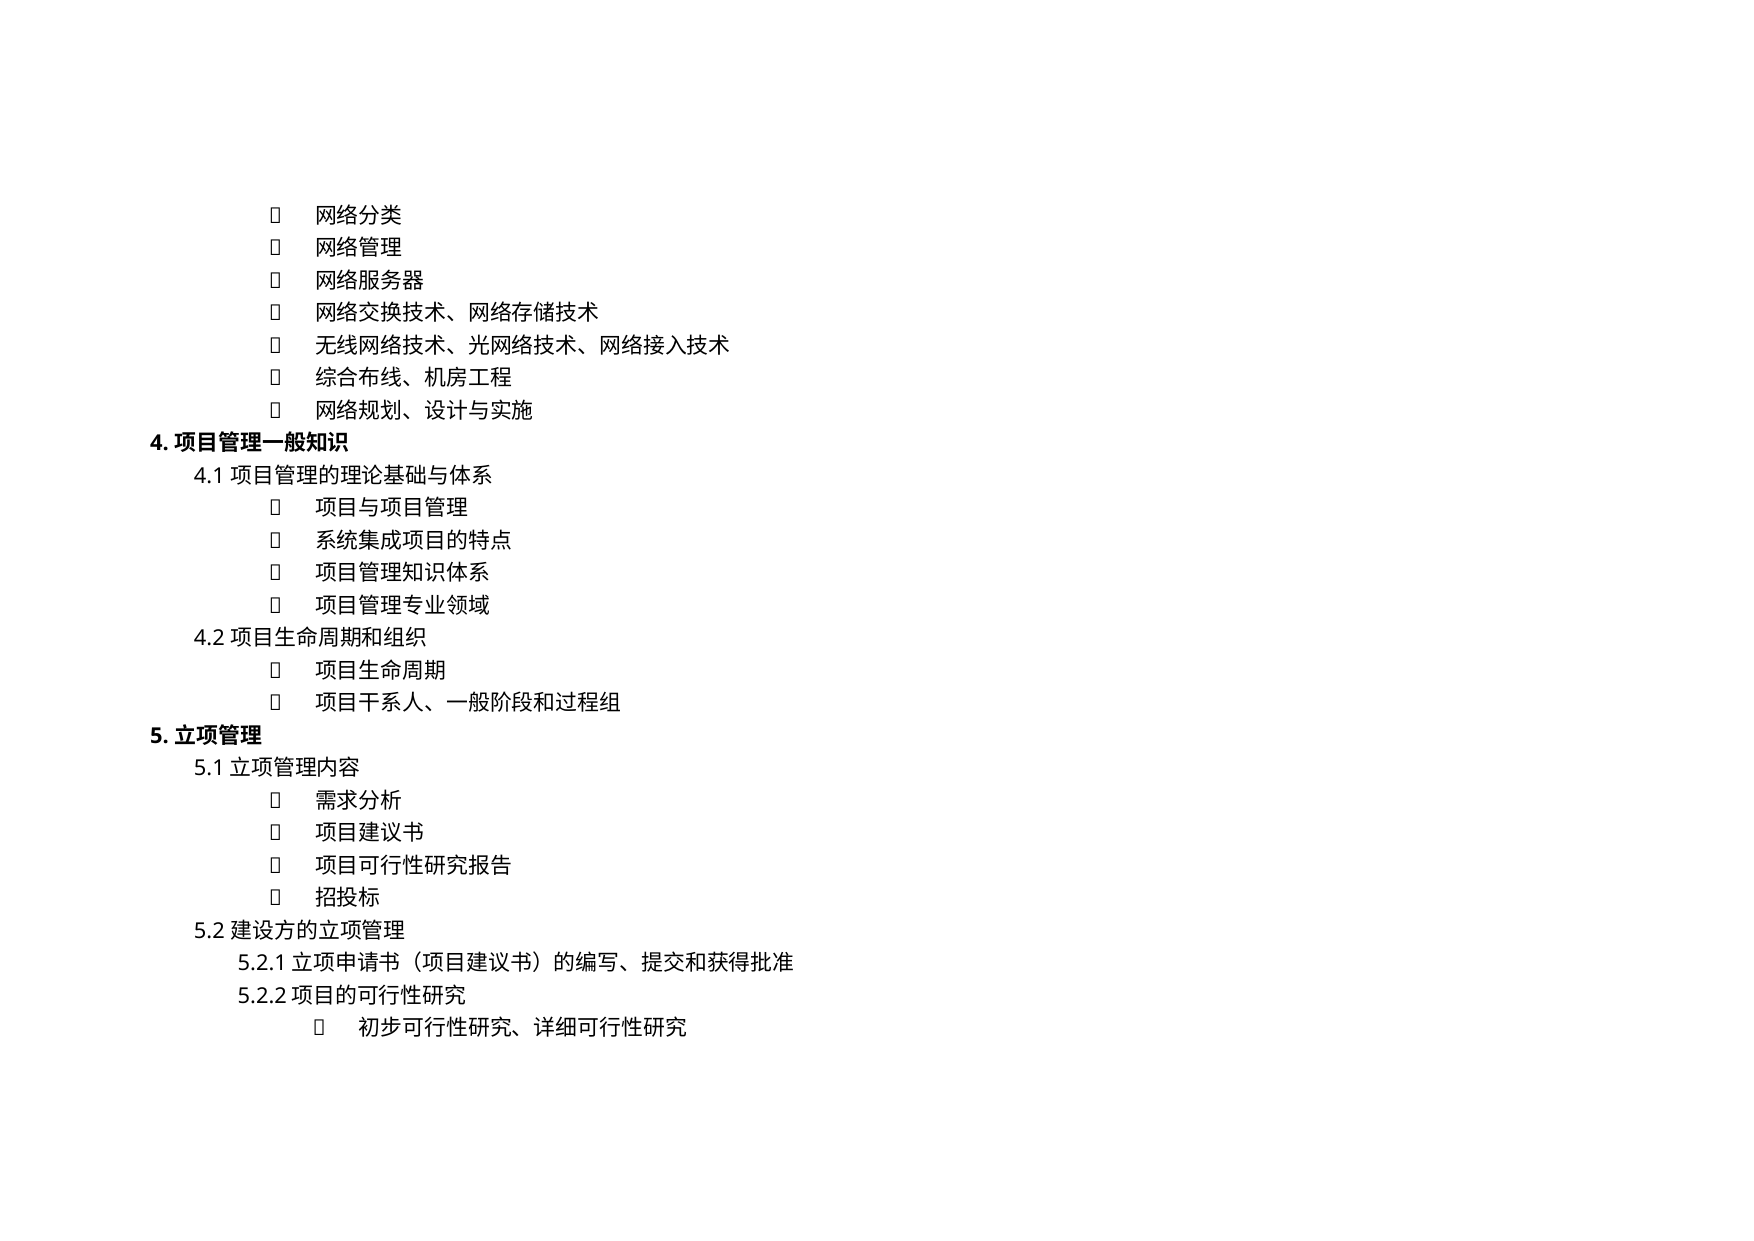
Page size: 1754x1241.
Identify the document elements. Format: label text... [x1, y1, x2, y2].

text  网络交换技术、网络存储技术 [269, 295, 1604, 328]
text  需求分析 [269, 783, 1604, 815]
text 4.1 项目管理的理论基础与体系 [150, 458, 1604, 490]
text  项目管理专业领域 [269, 588, 1604, 620]
text  初步可行性研究、详细可行性研究 [225, 1010, 1604, 1043]
text  综合布线、机房工程 [269, 360, 1604, 393]
text  项目可行性研究报告 [269, 848, 1604, 880]
text  项目管理知识体系 [269, 555, 1604, 588]
text 5.2 建设方的立项管理 [150, 913, 1604, 945]
text 4.2 项目生命周期和组织 [150, 620, 1604, 653]
text  网络服务器 [269, 263, 1604, 295]
text  招投标 [269, 880, 1604, 913]
text  项目干系人、一般阶段和过程组 [269, 685, 1604, 718]
text  项目建议书 [269, 815, 1604, 848]
text  网络规划、设计与实施 [269, 393, 1604, 425]
text 5.1立项管理内容 [150, 750, 1604, 783]
text  项目与项目管理 [269, 490, 1604, 523]
text 5.2.1立项申请书（项目建议书）的编写、提交和获得批准 [150, 945, 1604, 978]
text 5. 立项管理 [150, 718, 1604, 750]
text 5.2.2项目的可行性研究 [150, 978, 1604, 1010]
text  无线网络技术、光网络技术、网络接入技术 [269, 328, 1604, 360]
text  网络管理 [269, 230, 1604, 263]
text  系统集成项目的特点 [269, 523, 1604, 555]
text  项目生命周期 [269, 653, 1604, 685]
text  网络分类 [269, 198, 1604, 230]
text 4. 项目管理一般知识 [150, 425, 1604, 458]
